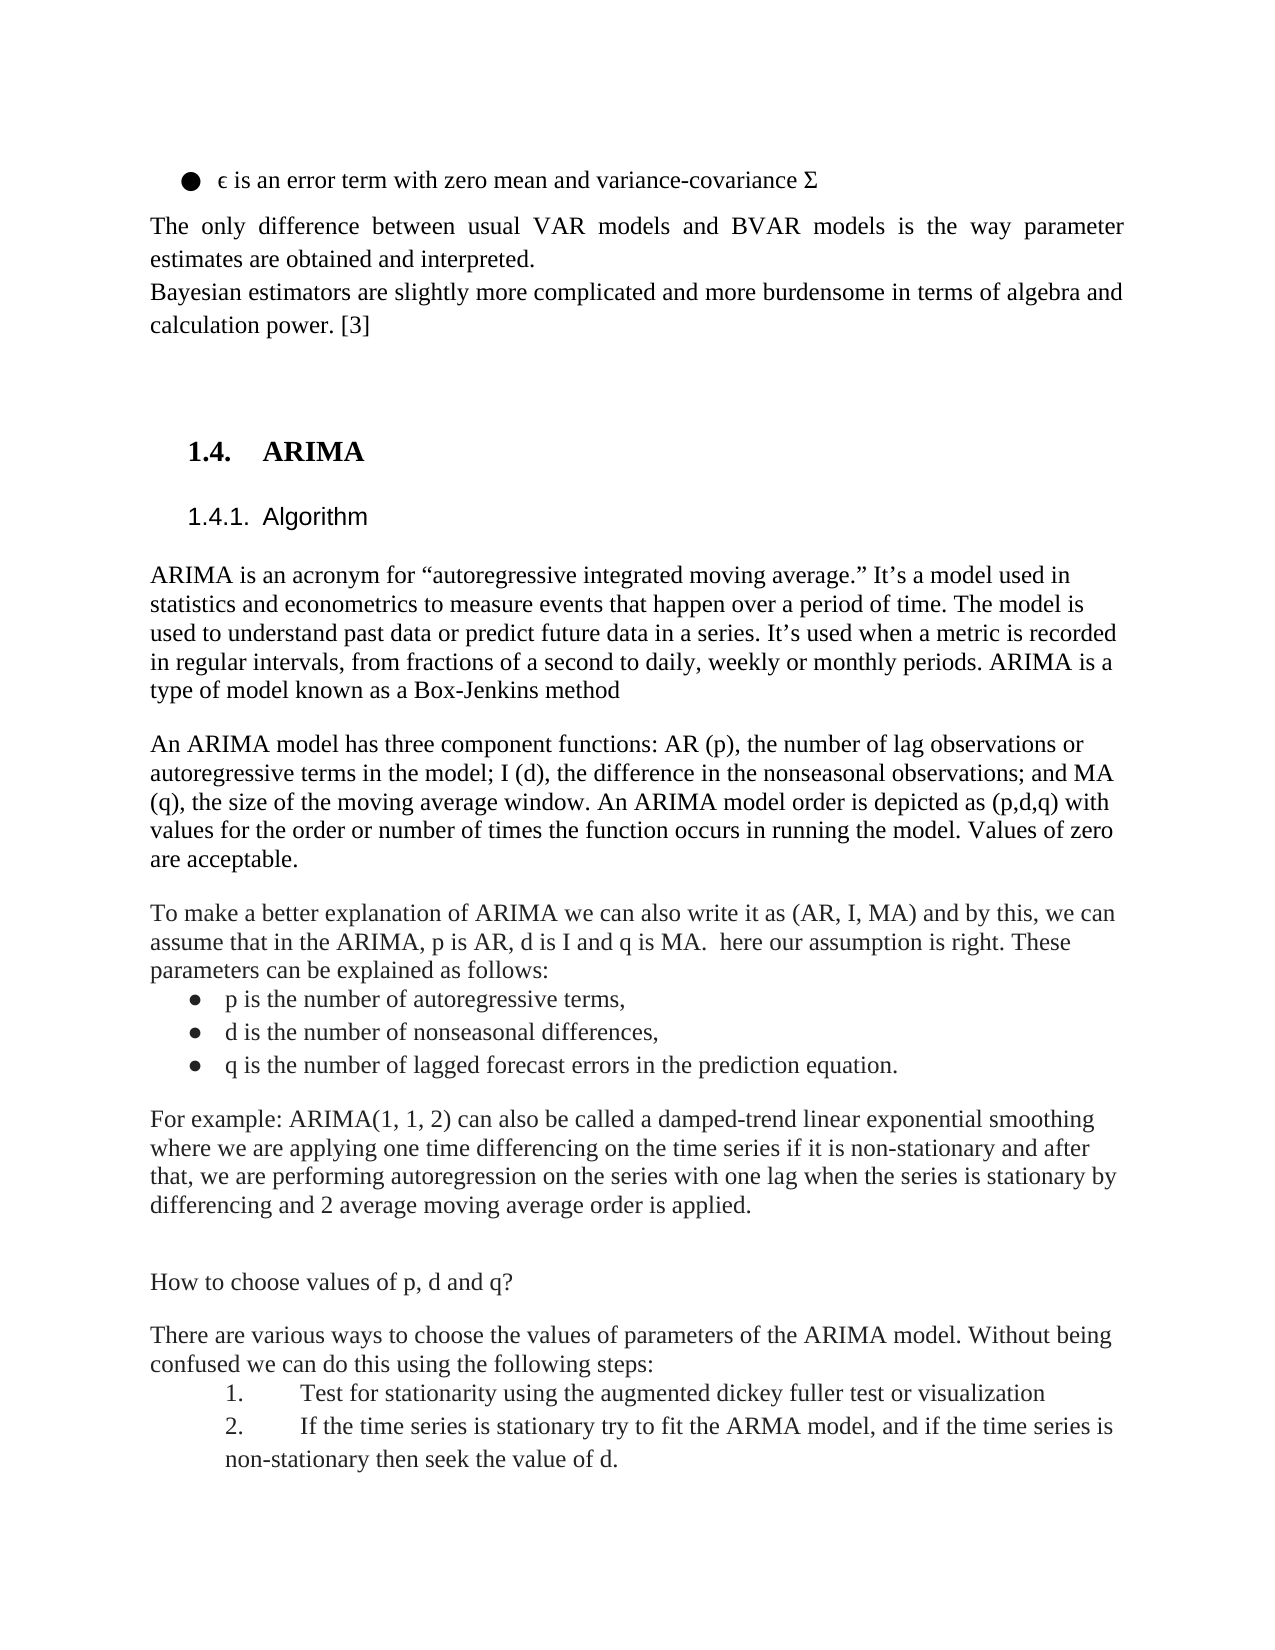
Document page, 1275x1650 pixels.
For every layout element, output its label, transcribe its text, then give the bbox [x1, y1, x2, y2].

text To make a better explanation of ARIMA we can also write it as (AR, I, MA) and by this, we can assume that in the ARIMA, p is AR, d is I and q is MA. here our assumption is right. These parameters can be explained as follows: [150, 898, 1125, 984]
text An ARIMA model has three component functions: AR (p), the number of lag observations or autoregressive terms in the model; I (d), the difference in the nonseasonal observations; and MA (q), the size of the moving average window. An ARIMA model order is depicted as (p,d,q) with values for the order or number of times the function occurs in running the model. Values of zero are acceptable. [150, 729, 1125, 873]
text The only difference between usual VAR models and BVAR models is the way parameter estimates are obtained and interpreted. [150, 211, 1125, 273]
text 2. If the time series is stationary try to fit the ARMA model, and if the time series is non-stationary then seek the value of d. [225, 1411, 1125, 1473]
text For example: ARIMA(1, 1, 2) can also be called a damped-trend linear exponential smoothing where we are applying one time differencing on the time series if it is non-stationary and after that, we are performing autoregression on the series with one lag when the series is stationary by differencing and 2 average moving average order is applied. [150, 1104, 1125, 1219]
subtitle ARIMA [187, 434, 1125, 468]
subtitle Algorithm [187, 502, 1125, 531]
list q is the number of lagged forecast errors in the prediction equation. [187, 1050, 1125, 1079]
list ϵ is an error term with zero mean and variance-covariance Σ [180, 150, 1125, 199]
text There are various ways to choose the values of parameters of the ARIMA model. Without being confused we can do this using the following steps: [150, 1321, 1125, 1378]
text How to choose values of p, d and q? [150, 1267, 1125, 1296]
text 1. Test for stationarity using the augmented dickey fuller test or visualization [225, 1378, 1125, 1407]
text Bayesian estimators are slightly more complicated and more burdensome in terms of algebra and calculation power. [3] [150, 277, 1125, 339]
list p is the number of autoregressive terms, [187, 984, 1125, 1013]
list d is the number of nonseasonal differences, [187, 1017, 1125, 1046]
text ARIMA is an acronym for “autoregressive integrated moving average.” It’s a model used in statistics and econometrics to measure events that happen over a period of time. The model is used to understand past data or predict future data in a series. It’s used when a metric is recorded in regular intervals, from fractions of a second to daily, weekly or monthly periods. ARIMA is a type of model known as a Box-Jenkins method [150, 560, 1125, 704]
